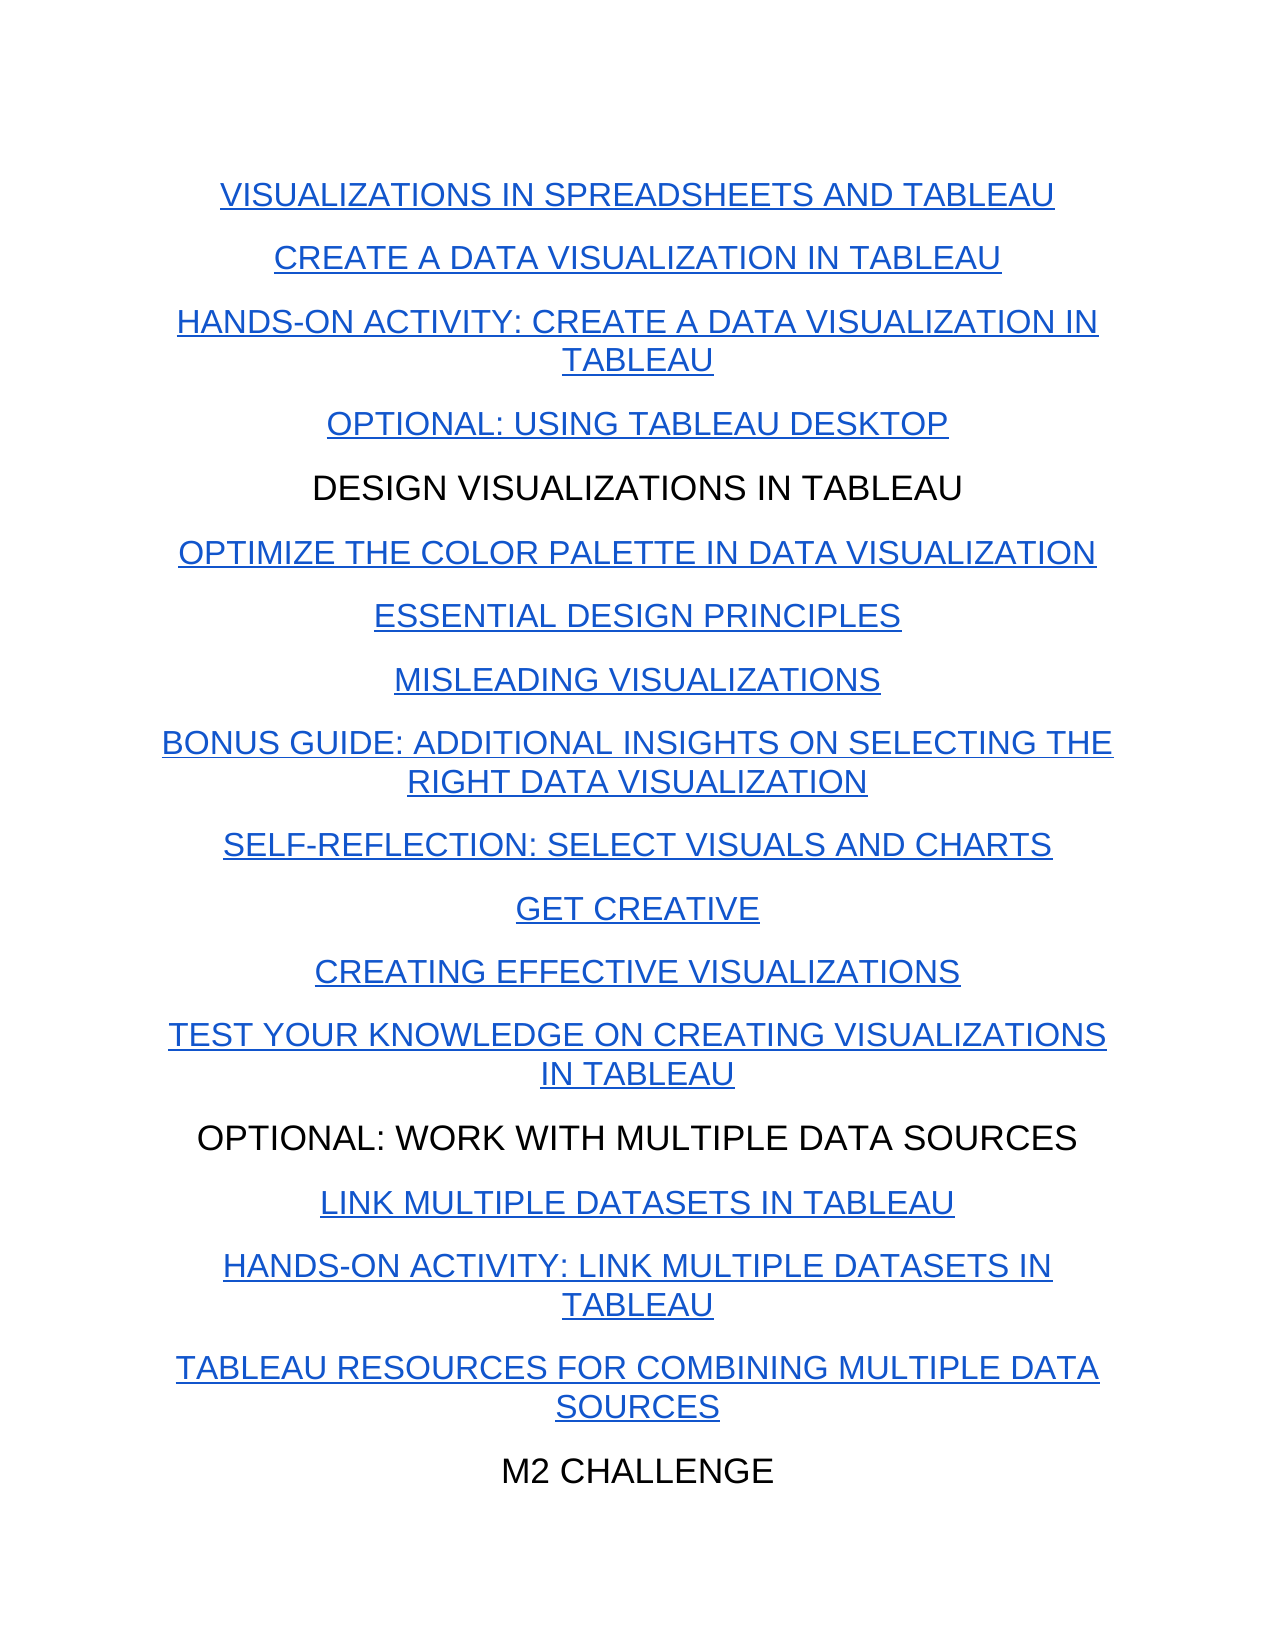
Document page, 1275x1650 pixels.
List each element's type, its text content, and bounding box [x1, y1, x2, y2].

text OPTIONAL: USING TABLEAU DESKTOP [150, 404, 1125, 442]
text DESIGN VISUALIZATIONS IN TABLEAU [150, 467, 1125, 508]
text OPTIONAL: WORK WITH MULTIPLE DATA SOURCES [150, 1117, 1125, 1158]
text VISUALIZATIONS IN SPREADSHEETS AND TABLEAU [150, 175, 1125, 213]
text CREATE A DATA VISUALIZATION IN TABLEAU [150, 238, 1125, 277]
text OPTIMIZE THE COLOR PALETTE IN DATA VISUALIZATION [150, 533, 1125, 571]
text BONUS GUIDE: ADDITIONAL INSIGHTS ON SELECTING THE RIGHT DATA VISUALIZATION [150, 723, 1125, 800]
text ESSENTIAL DESIGN PRINCIPLES [150, 596, 1125, 635]
text CREATING EFFECTIVE VISUALIZATIONS [150, 952, 1125, 990]
text M2 CHALLENGE [150, 1450, 1125, 1491]
text TABLEAU RESOURCES FOR COMBINING MULTIPLE DATA SOURCES [150, 1348, 1125, 1425]
text MISLEADING VISUALIZATIONS [150, 660, 1125, 698]
text SELF-REFLECTION: SELECT VISUALS AND CHARTS [150, 825, 1125, 863]
text HANDS-ON ACTIVITY: CREATE A DATA VISUALIZATION IN TABLEAU [150, 302, 1125, 379]
text GET CREATIVE [150, 888, 1125, 927]
text TEST YOUR KNOWLEDGE ON CREATING VISUALIZATIONS IN TABLEAU [150, 1015, 1125, 1092]
text HANDS-ON ACTIVITY: LINK MULTIPLE DATASETS IN TABLEAU [150, 1246, 1125, 1323]
text LINK MULTIPLE DATASETS IN TABLEAU [150, 1183, 1125, 1221]
